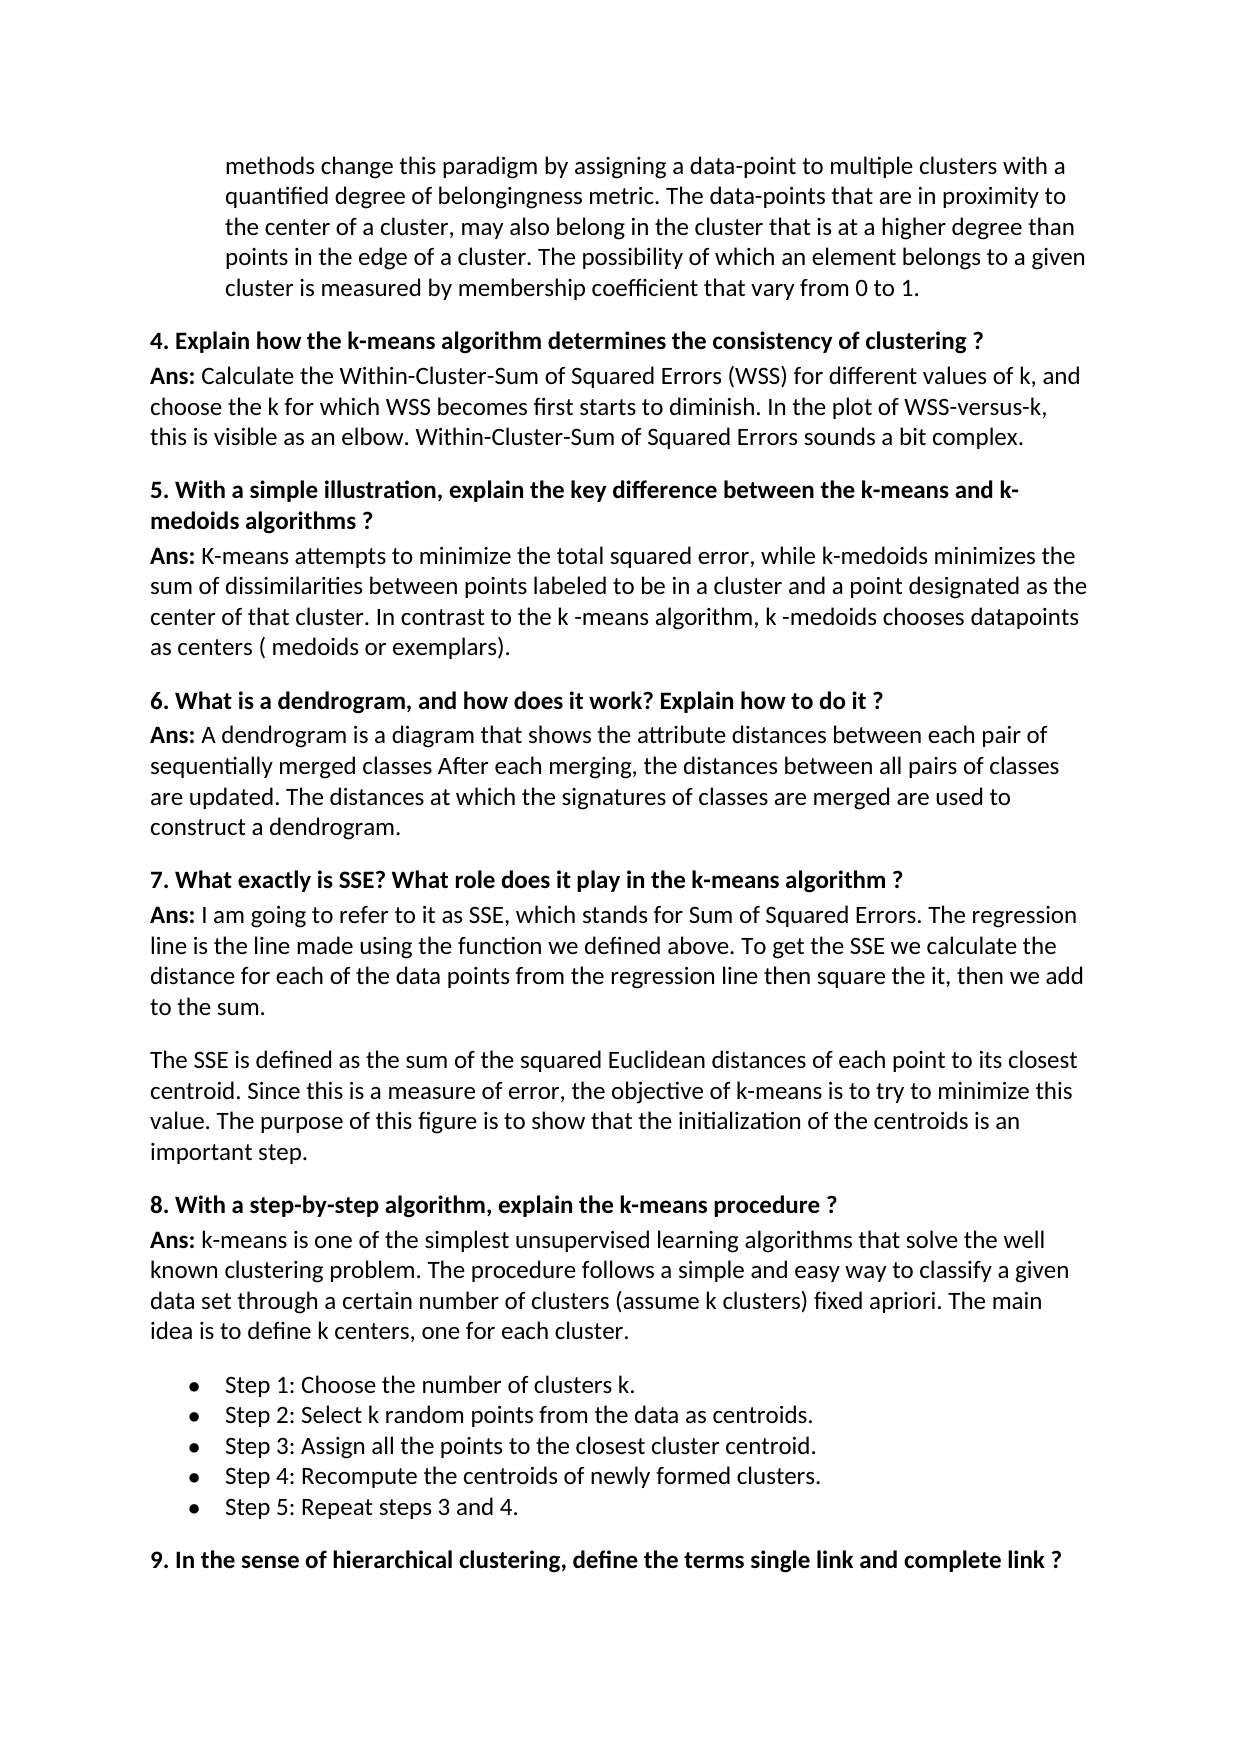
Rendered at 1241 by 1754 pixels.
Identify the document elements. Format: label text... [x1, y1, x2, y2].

subtitle 8. With a step-by-step algorithm, explain the k-means procedure ? [150, 1189, 1090, 1220]
text Ans: I am going to refer to it as SSE, which stands for Sum of Squared Errors. The regression line is the line made using the function we defined above. To get the SSE we calculate the distance for each of the data points from the regression line then square the it, then we add to the sum. [150, 899, 1090, 1021]
subtitle 4. Explain how the k-means algorithm determines the consistency of clustering ? [150, 326, 1090, 356]
text Ans: Calculate the Within-Cluster-Sum of Squared Errors (WSS) for different values of k, and choose the k for which WSS becomes first starts to diminish. In the plot of WSS-versus-k, this is visible as an elbow. Within-Cluster-Sum of Squared Errors sounds a bit complex. [150, 360, 1090, 452]
text The SSE is defined as the sum of the squared Euclidean distances of each point to its closest centroid. Since this is a measure of error, the objective of k-means is to try to minimize this value. The purpose of this figure is to show that the initialization of the centroids is an important step. [150, 1044, 1090, 1166]
subtitle 6. What is a dendrogram, and how does it work? Explain how to do it ? [150, 685, 1090, 715]
subtitle 5. With a simple illustration, explain the key difference between the k-means and k-medoids algorithms ? [150, 475, 1090, 536]
list Step 3: Assign all the points to the closest cluster centroid. [187, 1430, 1090, 1461]
text Ans: k-means is one of the simplest unsupervised learning algorithms that solve the well known clustering problem. The procedure follows a simple and easy way to classify a given data set through a certain number of clusters (assume k clusters) fixed apriori. The main idea is to define k centers, one for each cluster. [150, 1224, 1090, 1346]
text Ans: K-means attempts to minimize the total squared error, while k-medoids minimizes the sum of dissimilarities between points labeled to be in a cluster and a point designated as the center of that cluster. In contrast to the k -means algorithm, k -medoids chooses datapoints as centers ( medoids or exemplars). [150, 540, 1090, 662]
subtitle 9. In the sense of hierarchical clustering, define the terms single link and complete link ? [150, 1544, 1090, 1575]
list Step 4: Recompute the centroids of newly formed clusters. [187, 1461, 1090, 1491]
list Step 5: Repeat steps 3 and 4. [187, 1491, 1090, 1522]
list Step 2: Select k random points from the data as centroids. [187, 1399, 1090, 1430]
list Step 1: Choose the number of clusters k. [187, 1369, 1090, 1399]
subtitle 7. What exactly is SSE? What role does it play in the k-means algorithm ? [150, 864, 1090, 895]
text Ans: A dendrogram is a diagram that shows the attribute distances between each pair of sequentially merged classes After each merging, the distances between all pairs of classes are updated. The distances at which the signatures of classes are merged are used to construct a dendrogram. [150, 719, 1090, 842]
